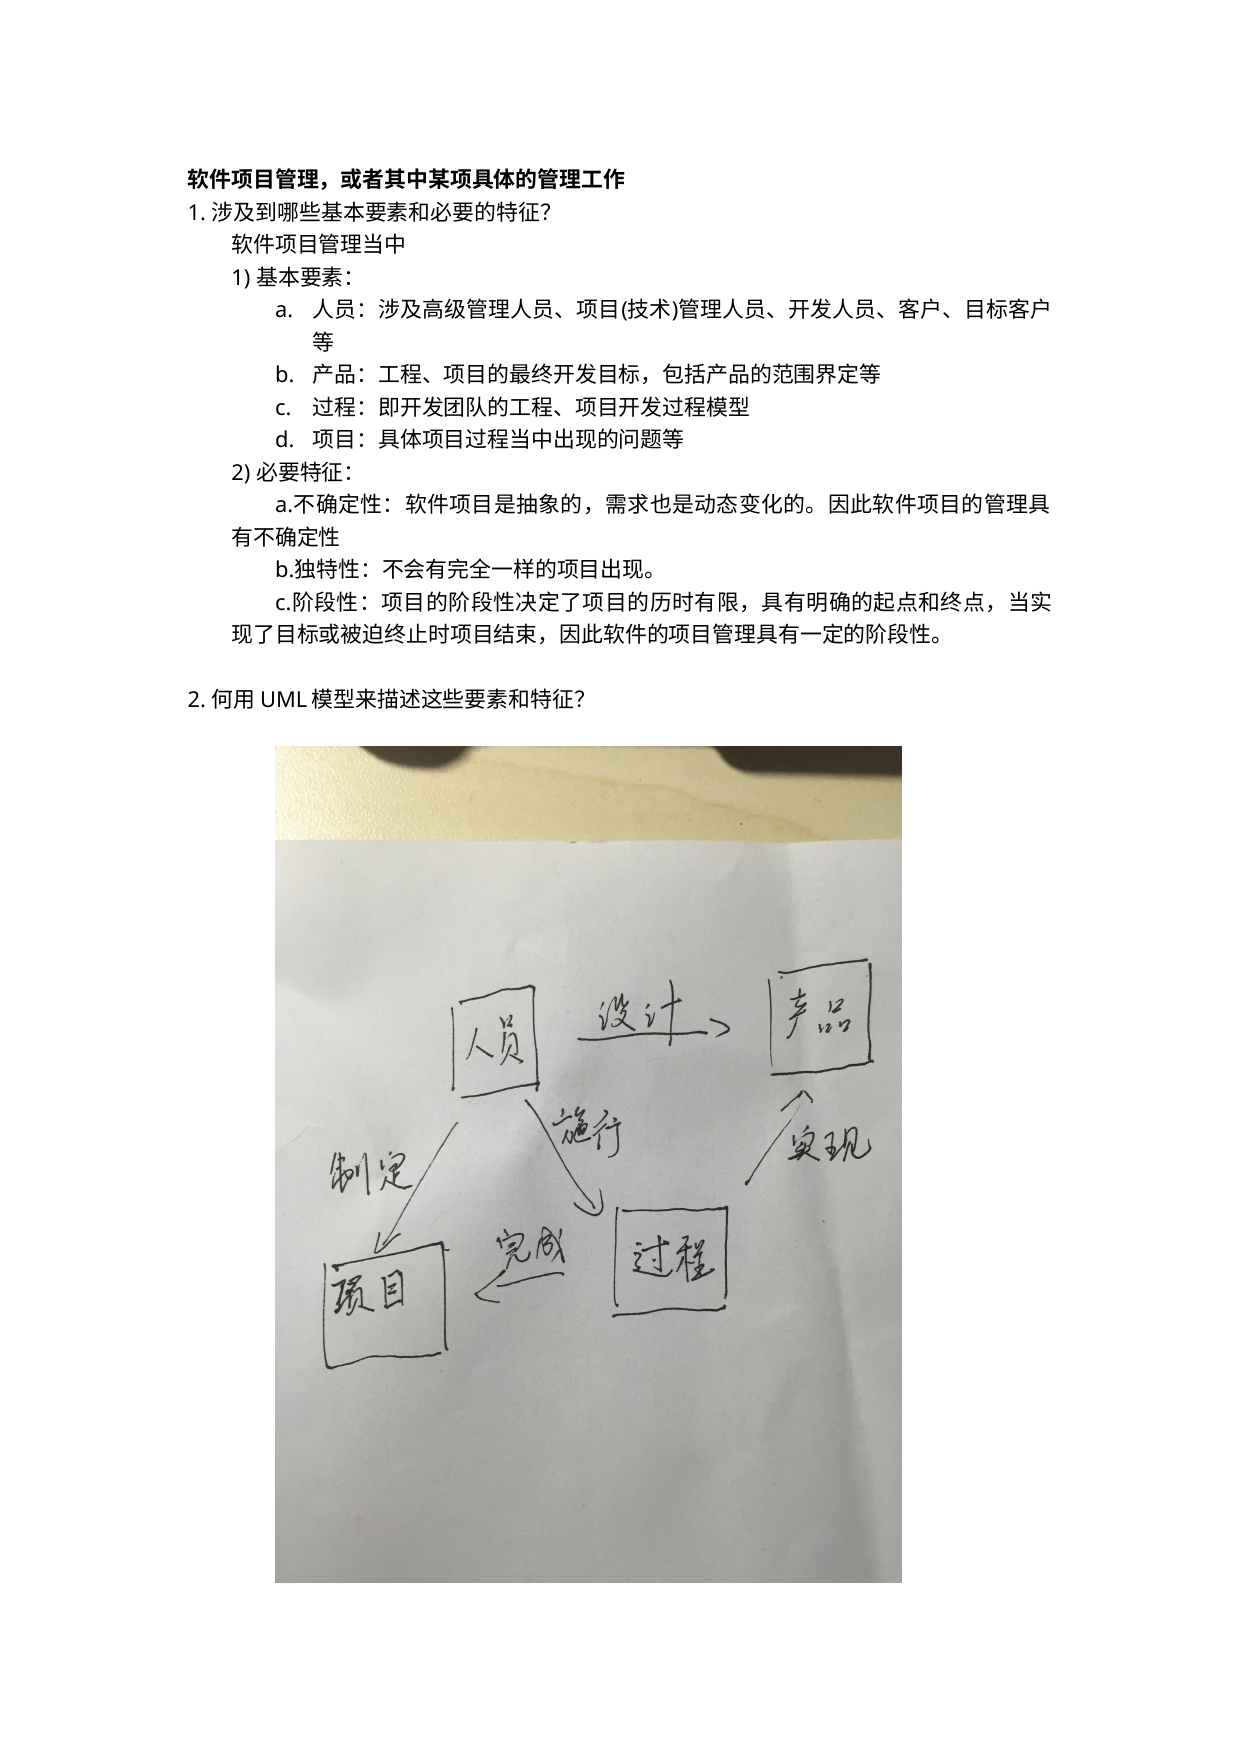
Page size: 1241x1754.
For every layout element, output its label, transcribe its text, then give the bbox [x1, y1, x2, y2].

text 软件项目管理，或者其中某项具体的管理工作 [187, 162, 1053, 194]
text a.不确定性：软件项目是抽象的，需求也是动态变化的。因此软件项目的管理具有不确定性 [231, 487, 1053, 552]
text 软件项目管理当中 [187, 227, 1053, 259]
text b.独特性：不会有完全一样的项目出现。 [231, 552, 1053, 584]
text 2) 必要特征： [187, 454, 1053, 487]
text 2. 何用UML模型来描述这些要素和特征？ [187, 682, 1053, 714]
text c.阶段性：项目的阶段性决定了项目的历时有限，具有明确的起点和终点，当实现了目标或被迫终止时项目结束，因此软件的项目管理具有一定的阶段性。 [231, 584, 1053, 649]
list 产品：工程、项目的最终开发目标，包括产品的范围界定等 [275, 357, 1053, 389]
list 过程：即开发团队的工程、项目开发过程模型 [275, 389, 1053, 422]
picture [275, 746, 902, 1583]
list 项目：具体项目过程当中出现的问题等 [275, 422, 1053, 454]
list 人员：涉及高级管理人员、项目(技术)管理人员、开发人员、客户、目标客户等 [275, 292, 1053, 357]
text 1. 涉及到哪些基本要素和必要的特征？ [187, 194, 1053, 227]
text 1) 基本要素： [187, 259, 1053, 292]
